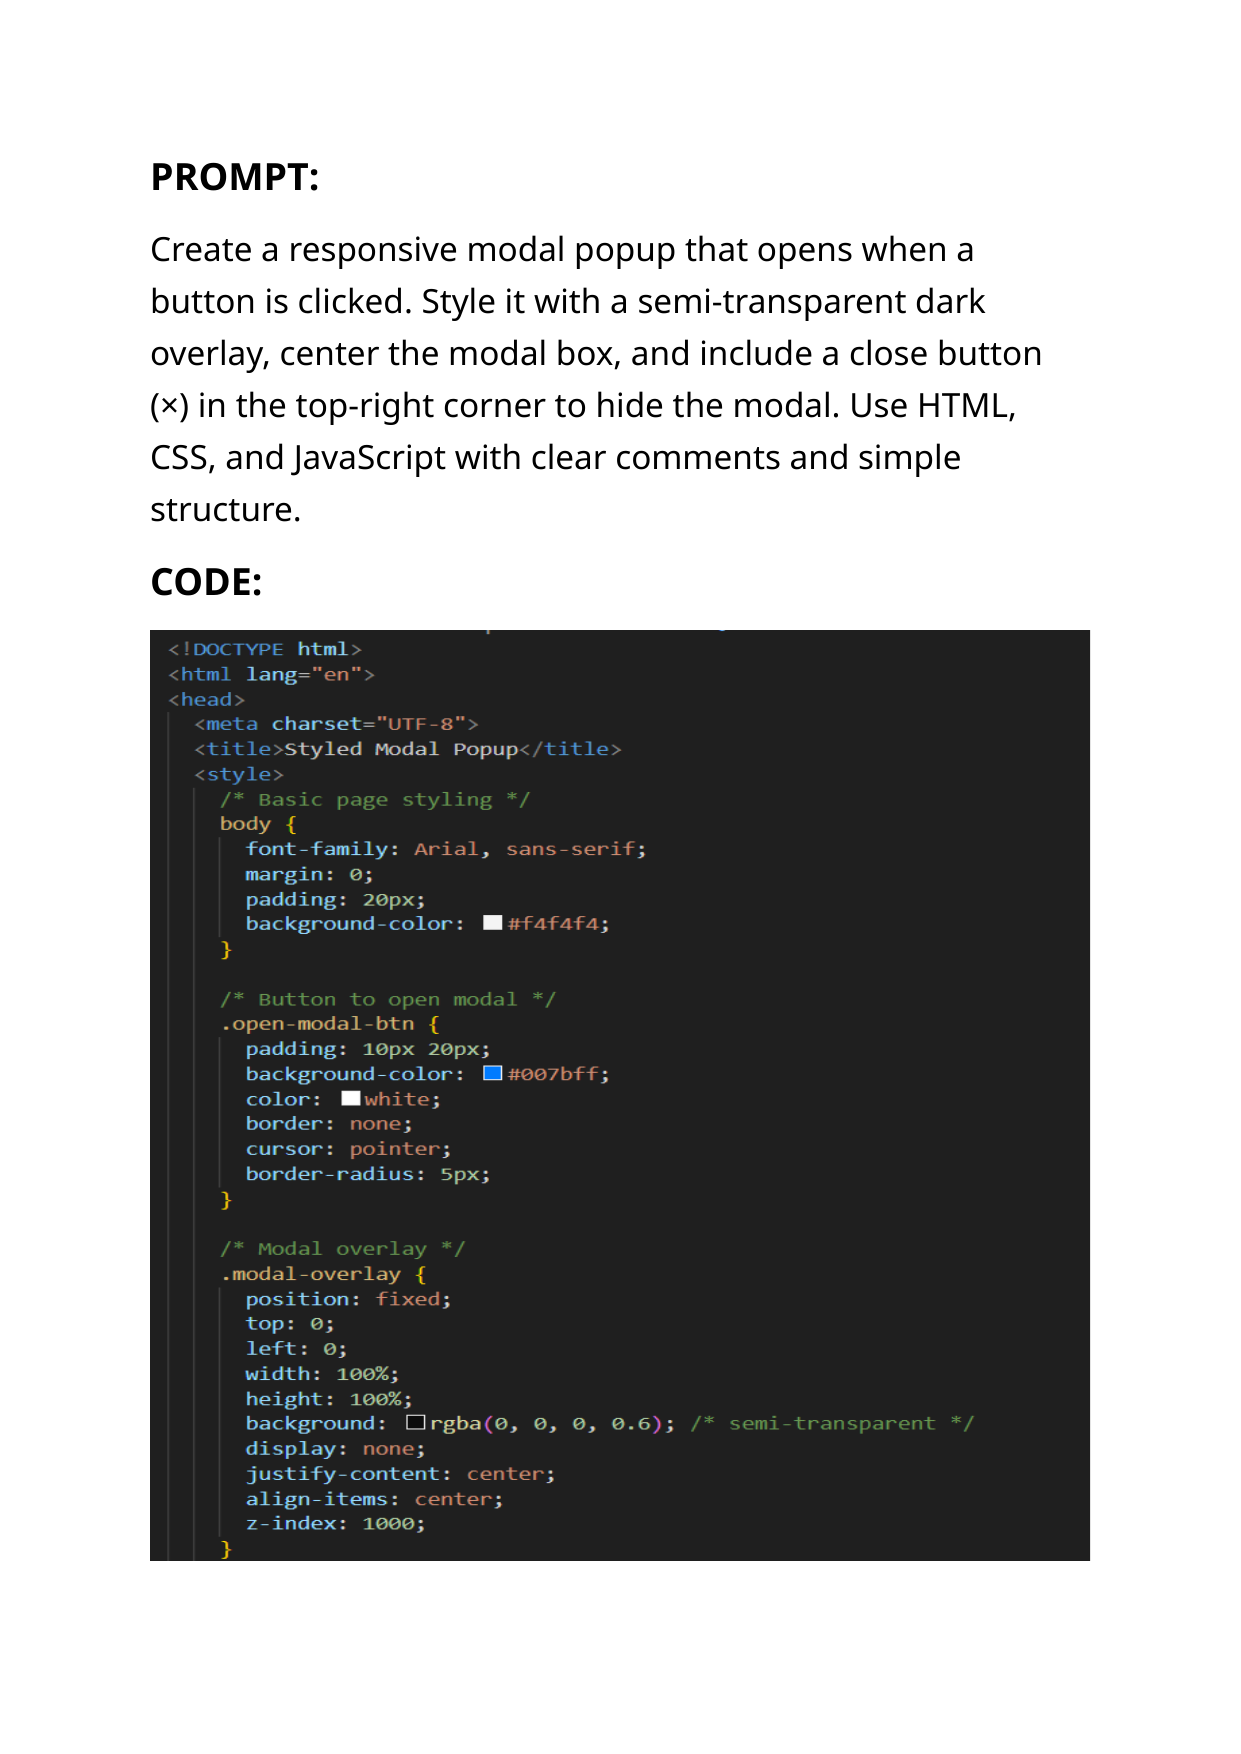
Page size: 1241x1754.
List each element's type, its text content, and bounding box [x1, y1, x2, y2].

text Create a responsive modal popup that opens when a button is clicked. Style it with a semi-transparent dark overlay, center the modal box, and include a close button (×) in the top-right corner to hide the modal. Use HTML, CSS, and JavaScript with clear comments and simple structure. [150, 225, 1090, 532]
text CODE: [150, 555, 1090, 606]
text PROMPT: [150, 150, 1090, 201]
picture [150, 630, 1091, 1561]
